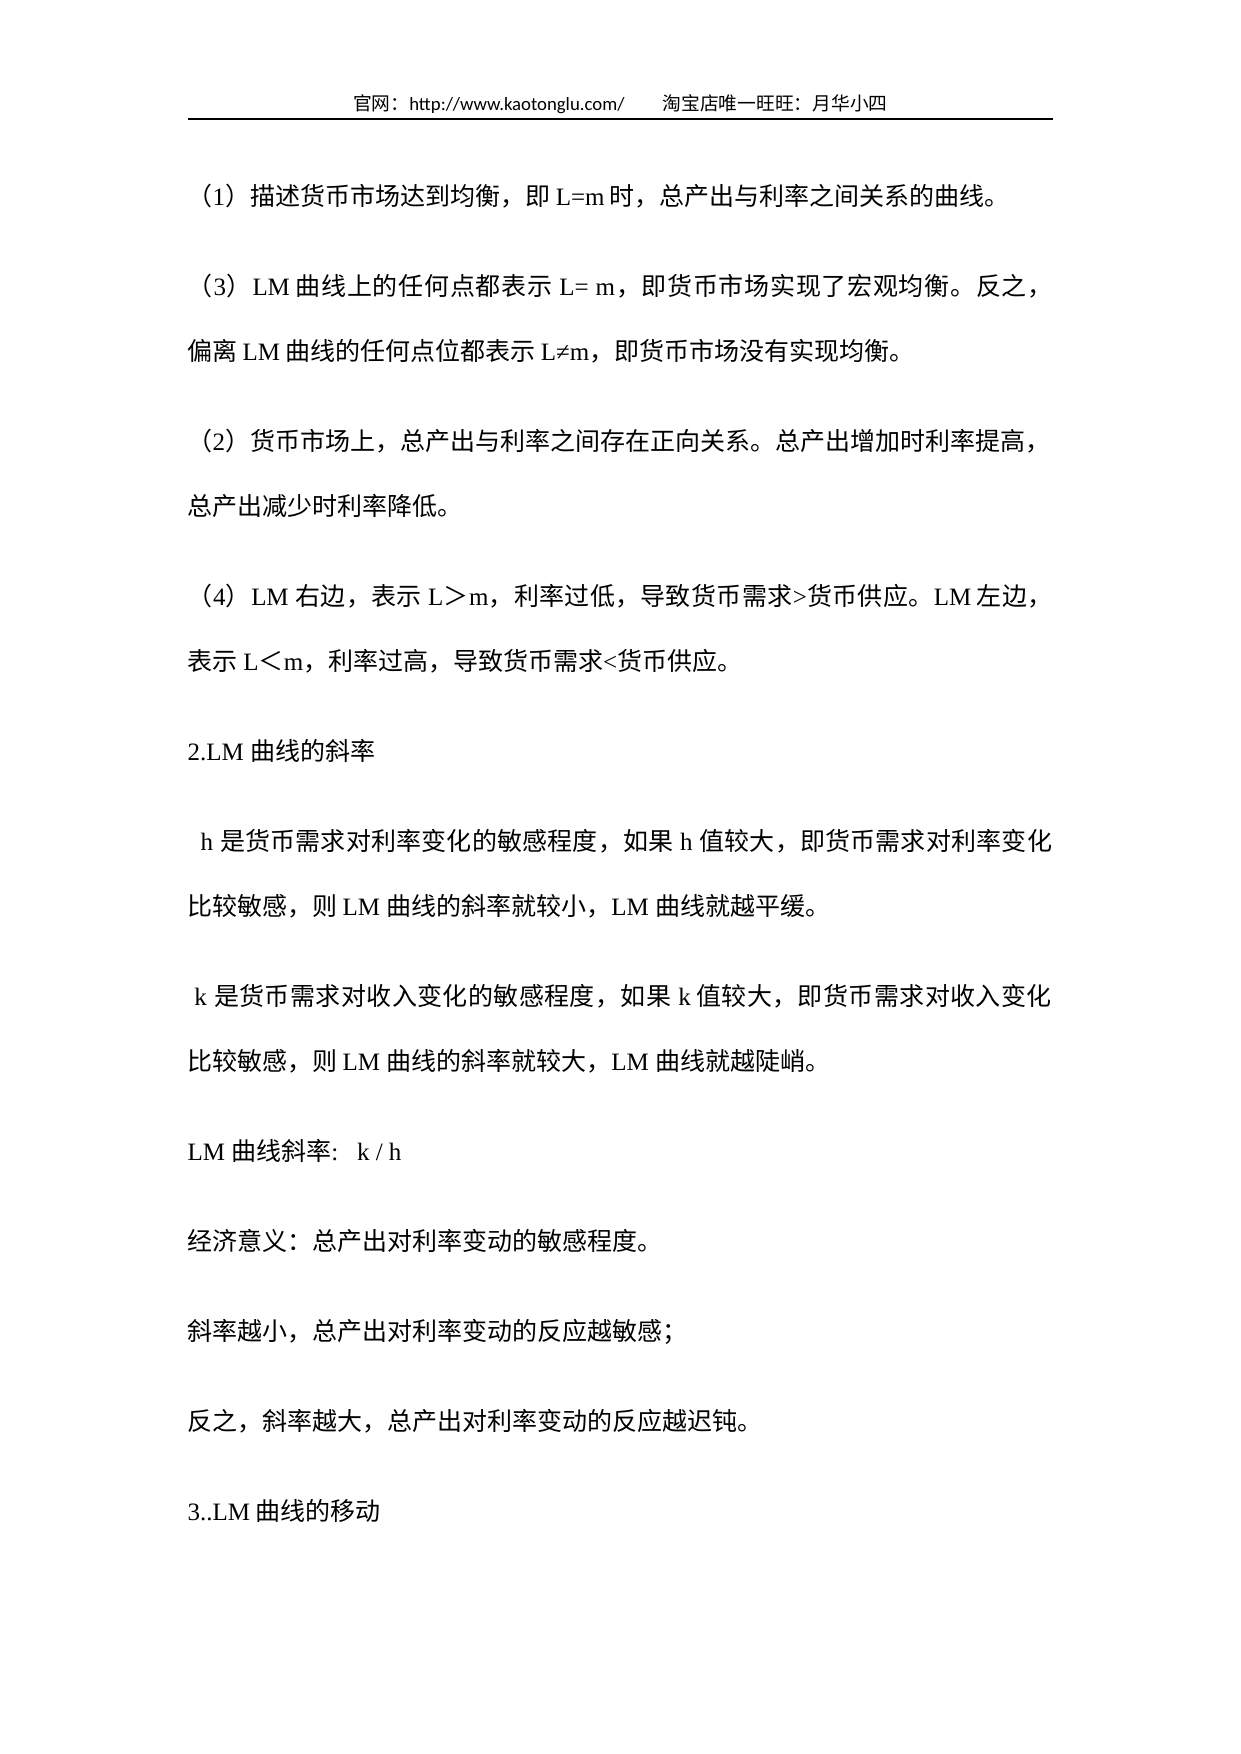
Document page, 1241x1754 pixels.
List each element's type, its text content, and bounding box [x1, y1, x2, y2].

text 3..LM曲线的移动 [187, 1477, 1053, 1542]
text LM 曲线斜率: k / h [187, 1117, 1053, 1182]
text （3）LM曲线上的任何点都表示 L= m，即货币市场实现了宏观均衡。反之，偏离LM曲线的任何点位都表示 L≠m，即货币市场没有实现均衡。 [187, 252, 1053, 382]
text h 是货币需求对利率变化的敏感程度，如果h 值较大，即货币需求对利率变化比较敏感，则LM 曲线的斜率就较小，LM 曲线就越平缓。 [187, 807, 1053, 937]
text 反之，斜率越大，总产出对利率变动的反应越迟钝。 [187, 1387, 1053, 1452]
text （1）描述货币市场达到均衡，即 L=m时，总产出与利率之间关系的曲线。 [187, 162, 1053, 227]
text k 是货币需求对收入变化的敏感程度，如果k值较大，即货币需求对收入变化比较敏感，则LM 曲线的斜率就较大，LM 曲线就越陡峭。 [187, 962, 1053, 1092]
text （2）货币市场上，总产出与利率之间存在正向关系。总产出增加时利率提高，总产出减少时利率降低。 [187, 407, 1053, 537]
text 斜率越小，总产出对利率变动的反应越敏感； [187, 1297, 1053, 1362]
text （4）LM 右边，表示 L＞m，利率过低，导致货币需求>货币供应。LM左边，表示 L＜m，利率过高，导致货币需求<货币供应。 [187, 562, 1053, 692]
text 经济意义：总产出对利率变动的敏感程度。 [187, 1207, 1053, 1272]
text 2.LM 曲线的斜率 [187, 717, 1053, 782]
